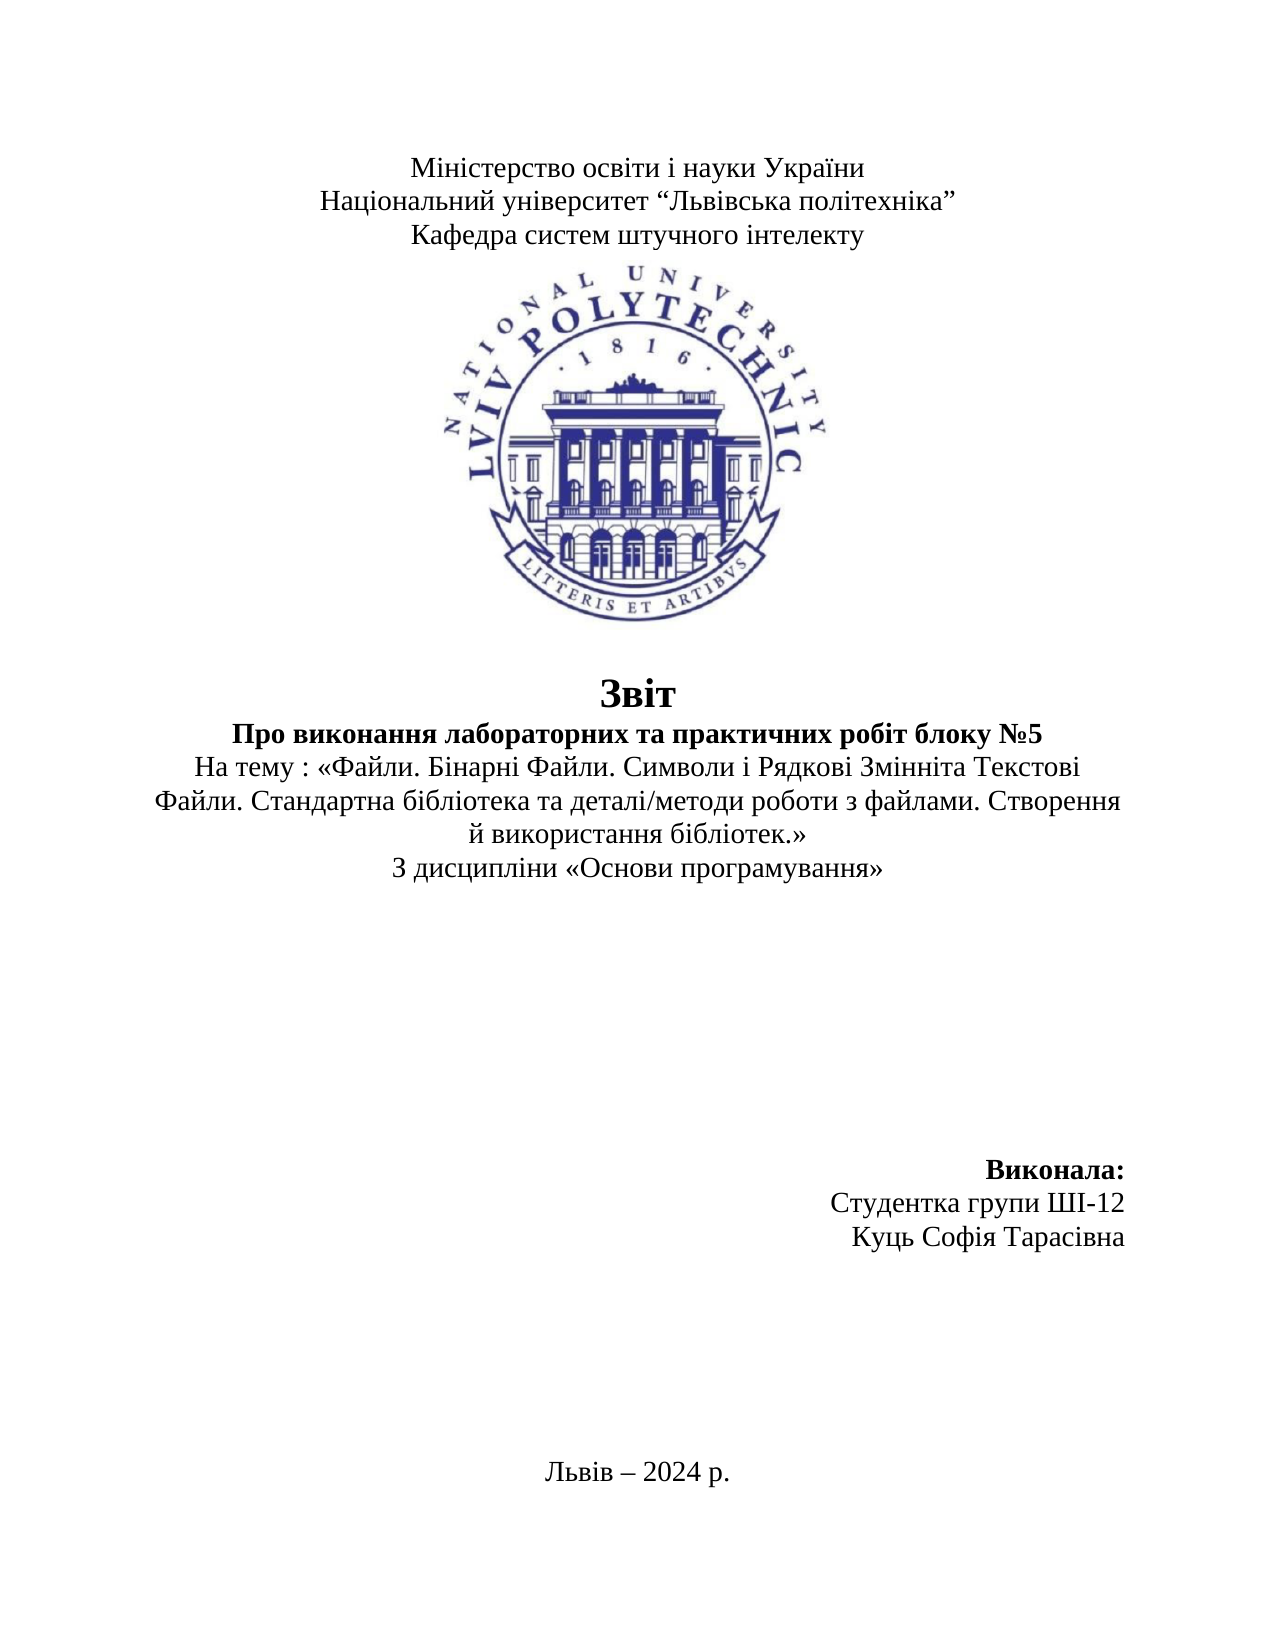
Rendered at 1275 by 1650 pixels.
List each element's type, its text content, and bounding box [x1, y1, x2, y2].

text Куць Софія Тарасівна [150, 1219, 1125, 1253]
text Студентка групи ШІ-12 [150, 1186, 1125, 1219]
text Виконала: [150, 1152, 1125, 1186]
text Національний університет “Львівська політехніка” [150, 183, 1125, 217]
picture [428, 250, 847, 630]
text Львів – 2024 р. [150, 1454, 1125, 1487]
text З дисципліни «Основи програмування» [150, 850, 1125, 884]
text Кафедра систем штучного інтелекту [150, 217, 1125, 251]
text Звіт [150, 668, 1125, 716]
text Міністерство освіти і науки України [150, 150, 1125, 183]
text Про виконання лабораторних та практичних робіт блоку №5 [150, 716, 1125, 749]
text На тему : «Файли. Бінарні Файли. Символи і Рядкові Змінніта Текстові Файли. Стандартна бібліотека та деталі/методи роботи з файлами. Створення й використання бібліотек.» [150, 749, 1125, 850]
